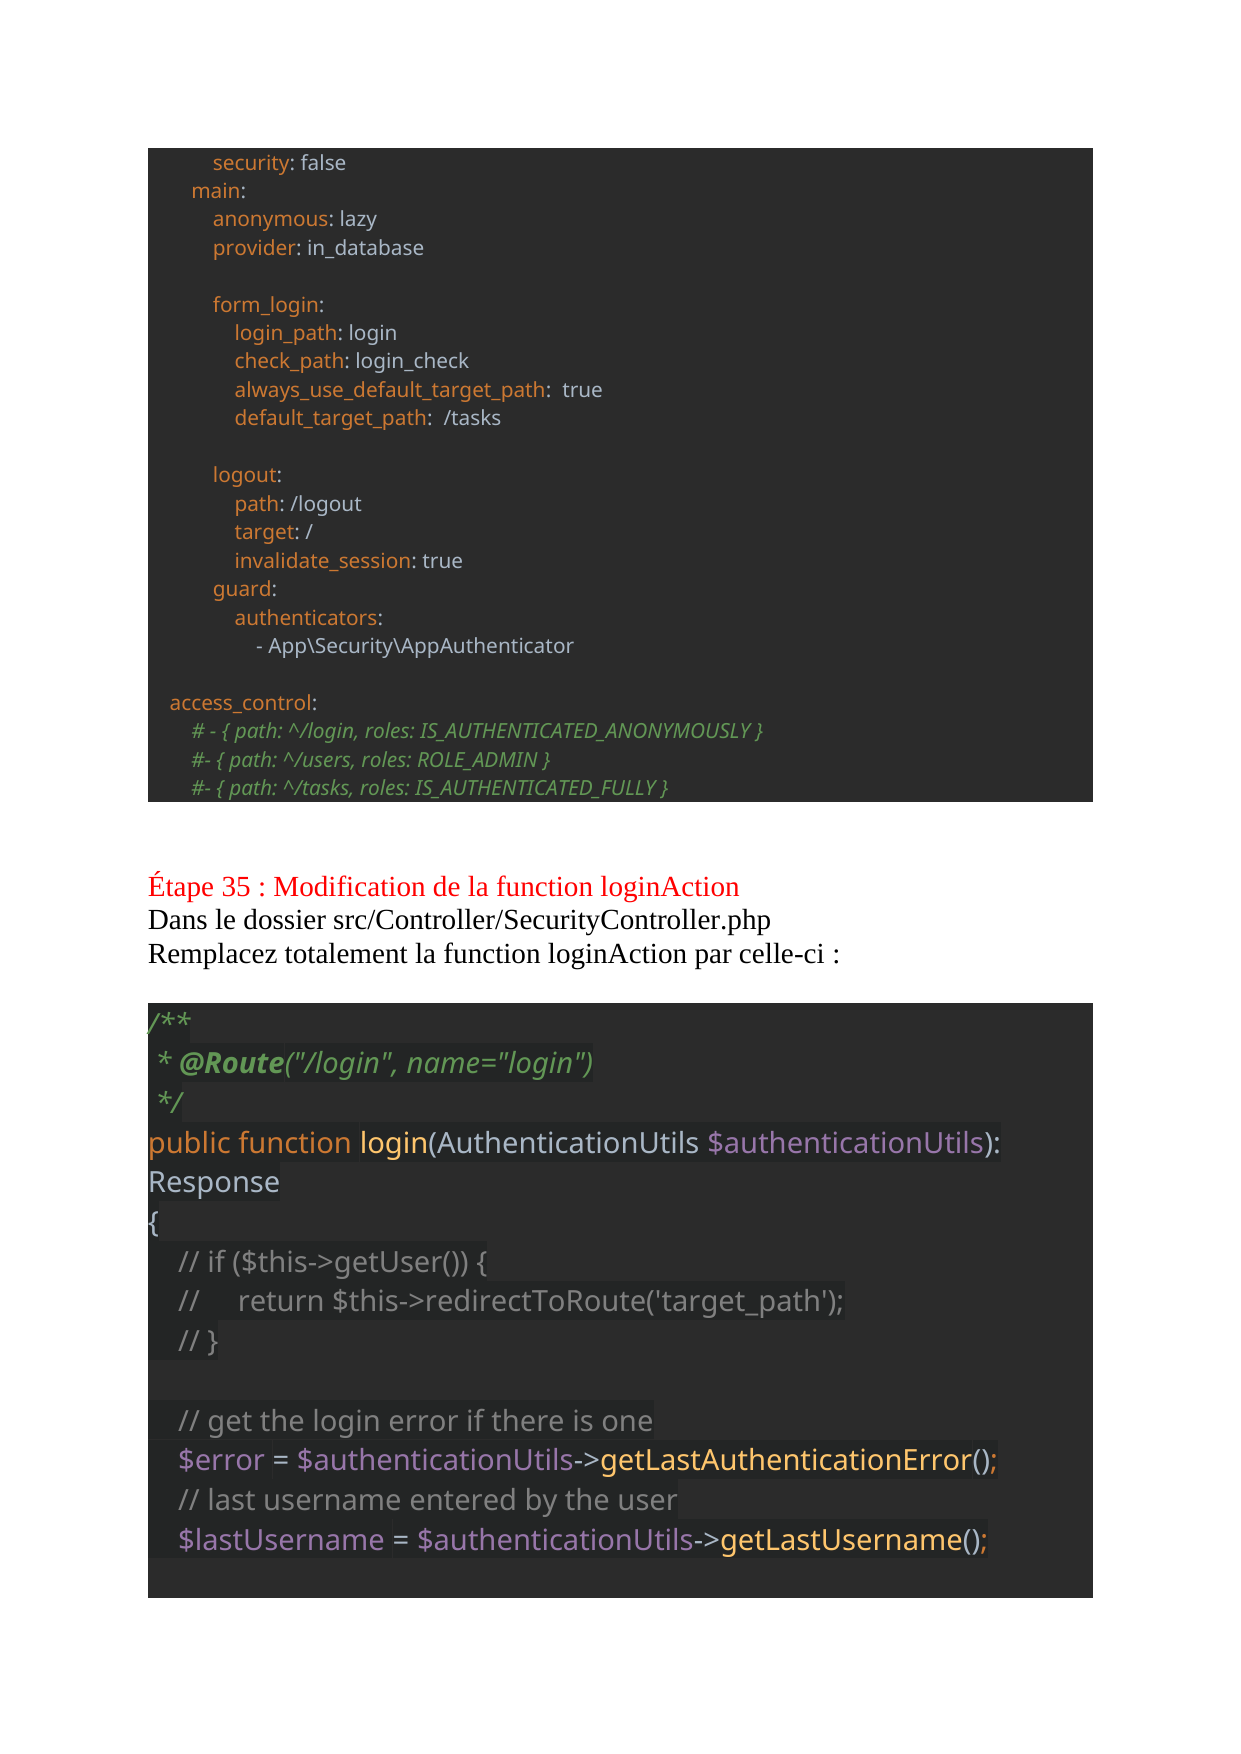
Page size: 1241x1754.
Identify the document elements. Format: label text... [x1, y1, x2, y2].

text Remplacez totalement la function loginAction par celle-ci : [148, 936, 1093, 969]
text Étape 35 : Modification de la function loginAction [148, 869, 1093, 902]
text Dans le dossier src/Controller/SecurityController.php [148, 902, 1093, 936]
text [148, 148, 1093, 802]
